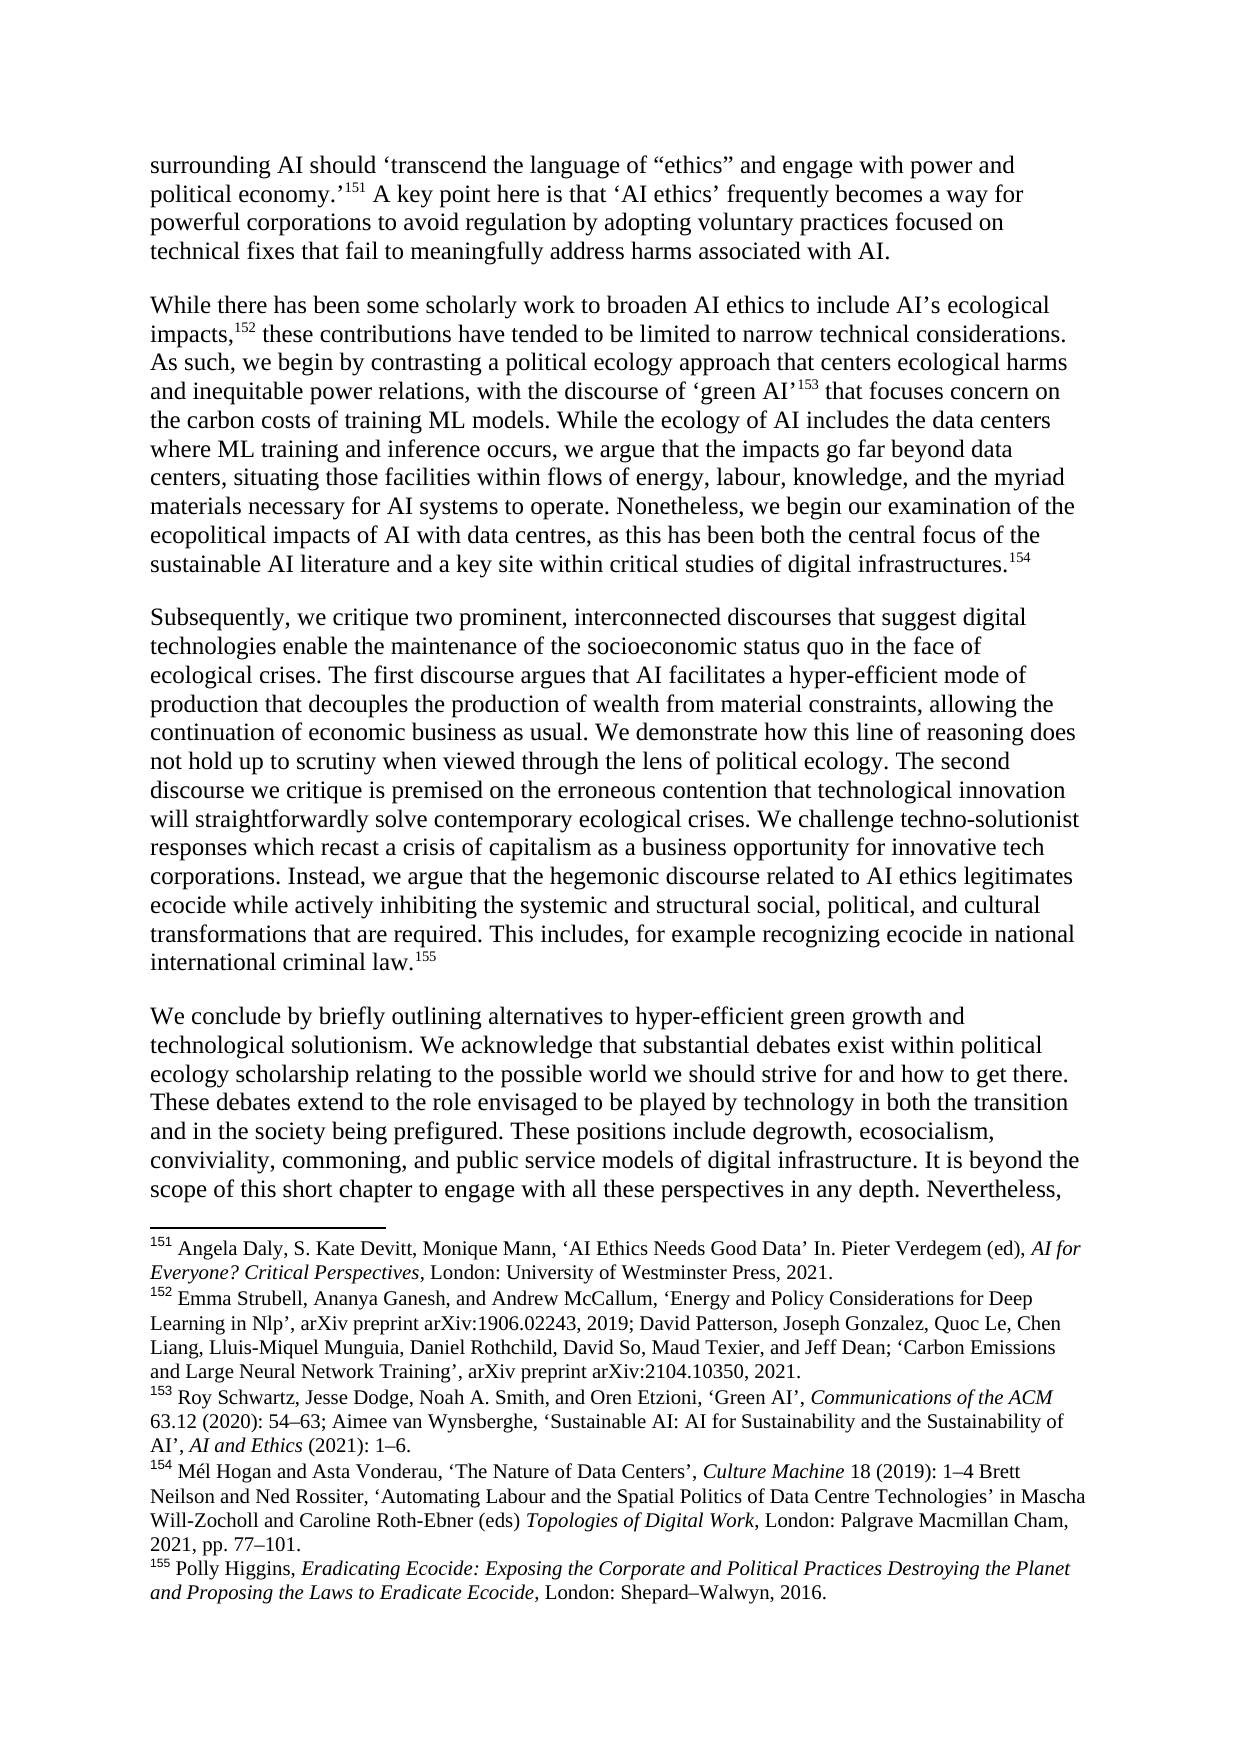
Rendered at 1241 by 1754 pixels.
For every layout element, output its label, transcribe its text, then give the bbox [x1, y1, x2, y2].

text Subsequently, we critique two prominent, interconnected discourses that suggest digital technologies enable the maintenance of the socioeconomic status quo in the face of ecological crises. The first discourse argues that AI facilitates a hyper-efficient mode of production that decouples the production of wealth from material constraints, allowing the continuation of economic business as usual. We demonstrate how this line of reasoning does not hold up to scrutiny when viewed through the lens of political ecology. The second discourse we critique is premised on the erroneous contention that technological innovation will straightforwardly solve contemporary ecological crises. We challenge techno-solutionist responses which recast a crisis of capitalism as a business opportunity for innovative tech corporations. Instead, we argue that the hegemonic discourse related to AI ethics legitimates ecocide while actively inhibiting the systemic and structural social, political, and cultural transformations that are required. This includes, for example recognizing ecocide in national international criminal law. [150, 602, 1090, 976]
text While there has been some scholarly work to broaden AI ethics to include AI’s ecological impacts, these contributions have tended to be limited to narrow technical considerations. As such, we begin by contrasting a political ecology approach that centers ecological harms and inequitable power relations, with the discourse of ‘green AI’ that focuses concern on the carbon costs of training ML models. While the ecology of AI includes the data centers where ML training and inference occurs, we argue that the impacts go far beyond data centers, situating those facilities within flows of energy, labour, knowledge, and the myriad materials necessary for AI systems to operate. Nonetheless, we begin our examination of the ecopolitical impacts of AI with data centres, as this has been both the central focus of the sustainable AI literature and a key site within critical studies of digital infrastructures. [150, 290, 1090, 577]
text We conclude by briefly outlining alternatives to hyper-efficient green growth and technological solutionism. We acknowledge that substantial debates exist within political ecology scholarship relating to the possible world we should strive for and how to get there. These debates extend to the role envisaged to be played by technology in both the transition and in the society being prefigured. These positions include degrowth, ecosocialism, conviviality, commoning, and public service models of digital infrastructure. It is beyond the scope of this short chapter to engage with all these perspectives in any depth. Nevertheless, highlighting these alternatives outlines postcapitalist pathways towards more ethical forms of AI. Emphasizing the structural causes of ecological harms associated with existing economic practices foregrounds how debates surrounding AI ethics function to legitimize and normalize AI’s contributions to systemic ecocide rather than meaningfully challenge them. Consequently, employing the lens of political ecology, we add our voices to accounts which critique AI ethics as ethics-washing and/or greenwashing, instead contending that the focus needs to shift towards structural issues of power. [150, 1001, 1090, 1202]
text These recent works apply the framework of political ecology to demonstrate how the ecological and political-economic dimensions of digital technologies that are typically misidentified as being ‘dematerialized’ or ‘artificial.’ Both these terms effectively conceal the material dimensions of these artefacts, contributing to their frequent portrayal as apolitical, neutral, mathematical objects. Although ecology and technology are situated very differently with regards to an imagined nature/culture dualism, they share a tendency to be positioned as politically neutral issues that should be addressed by differing branches of the sciences rather than being understood as entangled with systems of power. This focus on power, inequalities, politics, and collective action is underpinned by political ecology’s view of ethics as normatively being concerned with social action that redistributes power towards subaltern groups, aligning the approach of political ecology with emerging arguments that discourse surrounding AI should ‘transcend the language of “ethics” and engage with power and political economy.’ A key point here is that ‘AI ethics’ frequently becomes a way for powerful corporations to avoid regulation by adopting voluntary practices focused on technical fixes that fail to meaningfully address harms associated with AI. [150, 150, 1090, 265]
